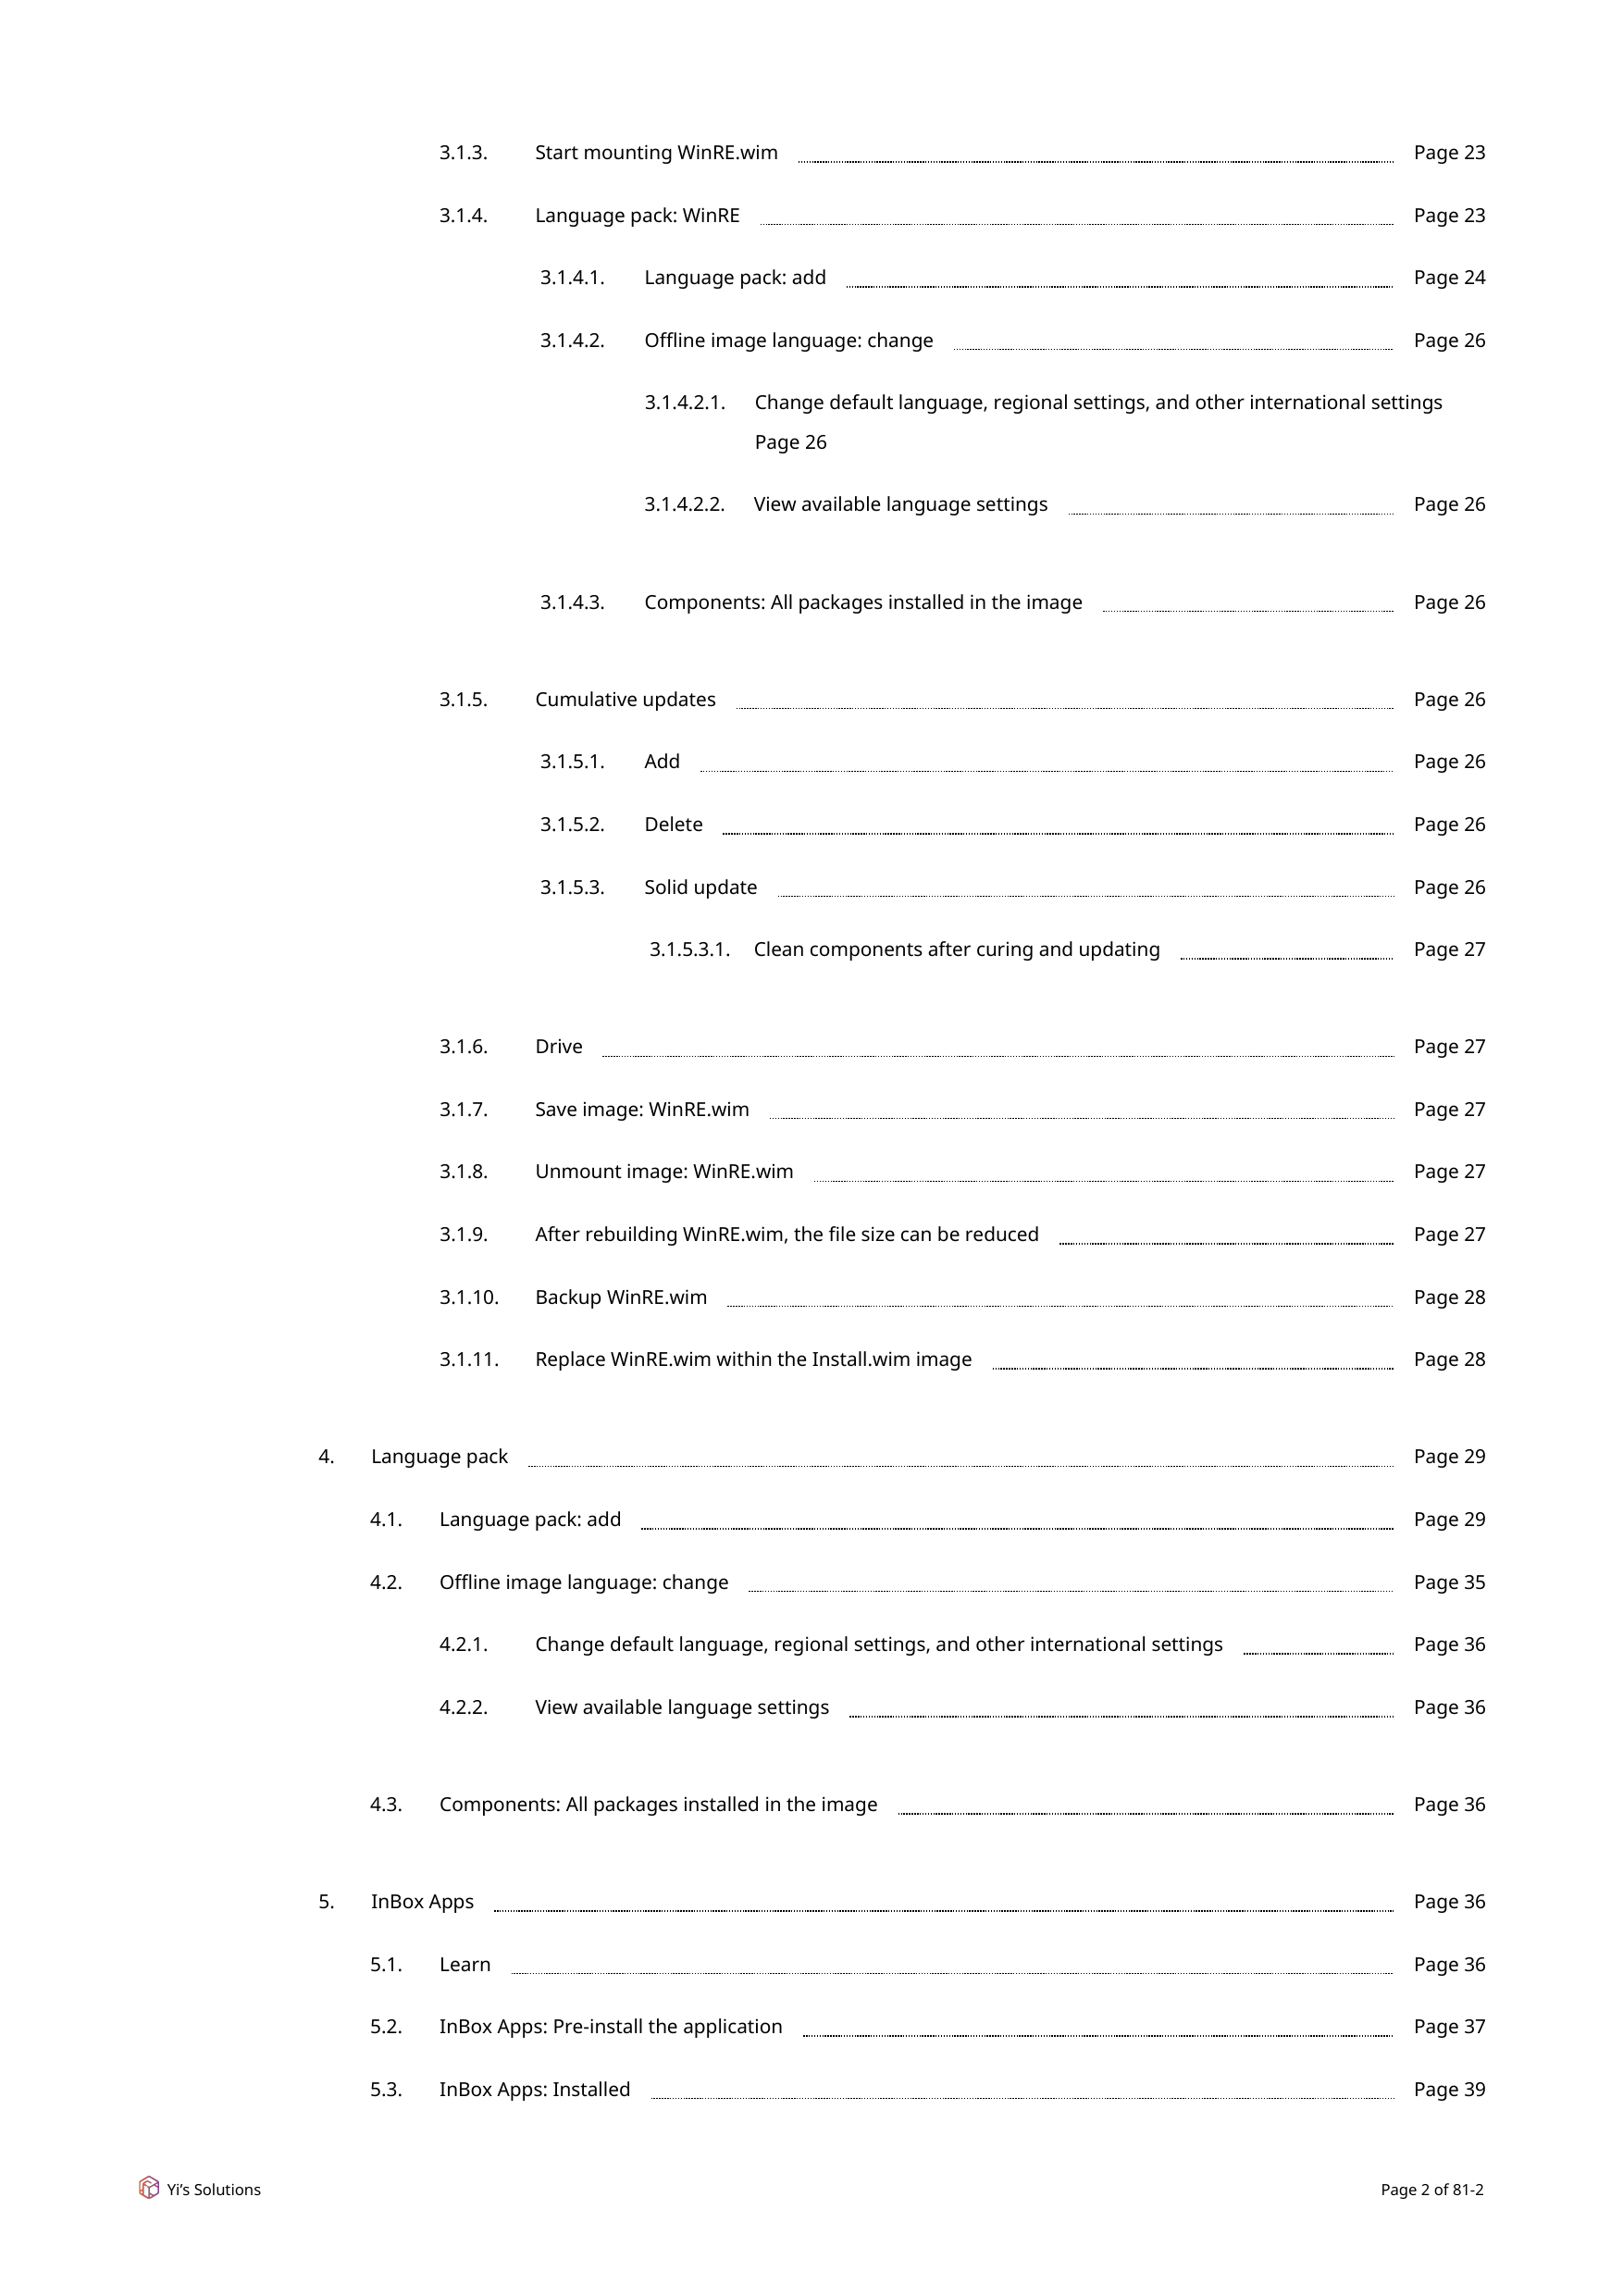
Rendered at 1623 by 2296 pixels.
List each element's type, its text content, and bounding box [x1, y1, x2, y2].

list Start mounting WinRE.wim Page 20 [440, 139, 1484, 165]
list Language pack Page 25 [318, 1443, 1484, 1470]
list Drive Page 23 [440, 1033, 1484, 1060]
list Change default language, regional settings, and other international settings Page 22 [645, 389, 1484, 454]
list After rebuilding WinRE.wim, the file size can be reduced Page 23 [440, 1221, 1484, 1247]
list Change default language, regional settings, and other international settings Page 31 [440, 1631, 1484, 1657]
list InBox Apps: Installed Page 34 [370, 2076, 1484, 2102]
list Unmount image: WinRE.wim Page 23 [440, 1159, 1484, 1185]
list InBox Apps Page 32 [318, 1888, 1484, 1914]
list Replace WinRE.wim within the Install.wim image Page 25 [440, 1346, 1484, 1372]
list Offline image language: change Page 31 [370, 1569, 1484, 1595]
list Language pack: add Page 20 [540, 264, 1484, 291]
list Components: All packages installed in the image Page 31 [370, 1791, 1484, 1817]
list Solid update Page 23 [540, 874, 1484, 900]
list Delete Page 23 [540, 811, 1484, 837]
list Offline image language: change Page 22 [540, 327, 1484, 353]
list Backup WinRE.wim Page 24 [440, 1284, 1484, 1309]
list View available language settings Page 22 [644, 491, 1484, 517]
list View available language settings Page 31 [440, 1694, 1484, 1719]
list Save image: WinRE.wim Page 23 [440, 1096, 1484, 1122]
list Clean components after curing and updating Page 23 [650, 936, 1484, 962]
list Add Page 23 [540, 748, 1484, 775]
list Learn Page 32 [370, 1951, 1484, 1977]
picture [139, 2176, 159, 2199]
list Components: All packages installed in the image Page 22 [540, 589, 1484, 614]
list InBox Apps: Pre-install the application Page 32 [370, 2013, 1484, 2040]
list Cumulative updates Page 22 [440, 686, 1484, 712]
list Language pack: add Page 25 [370, 1506, 1484, 1533]
list Language pack: WinRE Page 20 [440, 202, 1484, 228]
